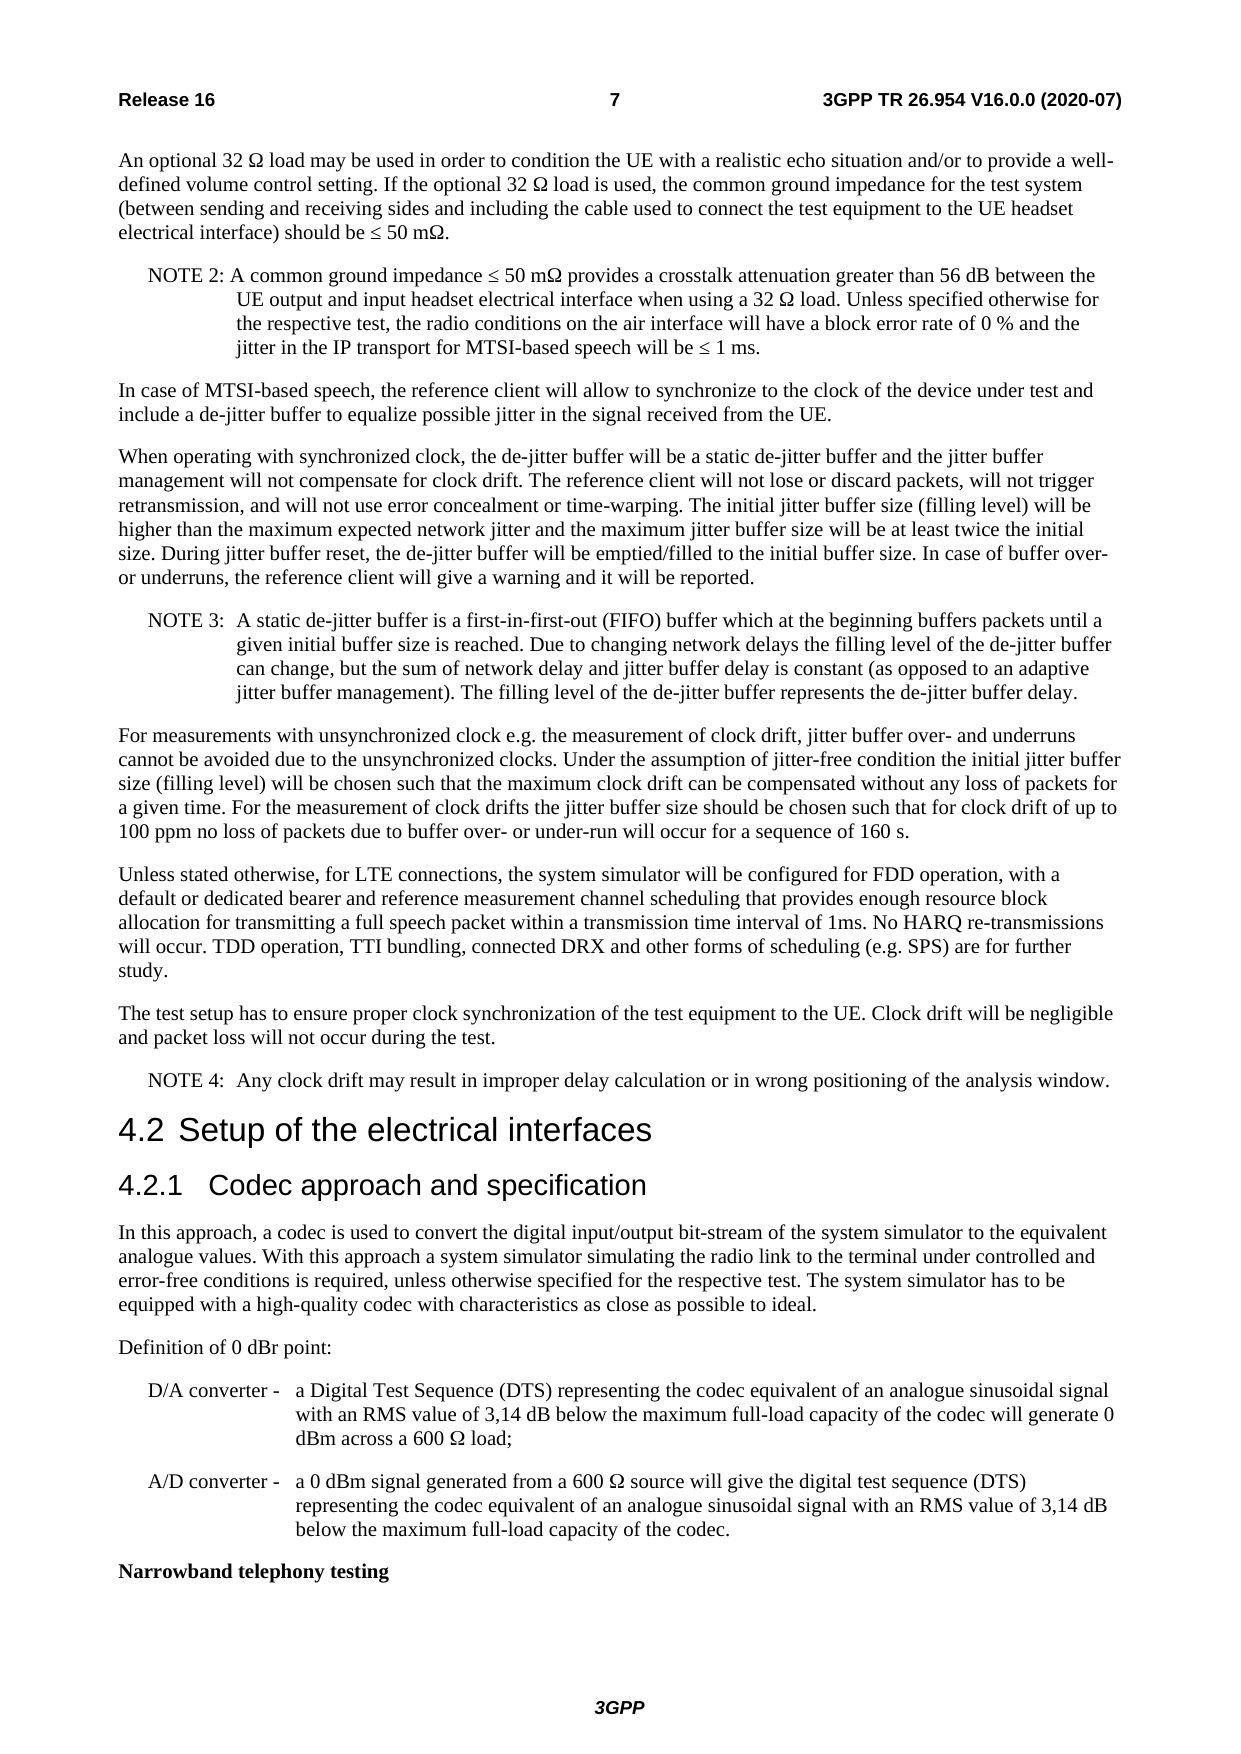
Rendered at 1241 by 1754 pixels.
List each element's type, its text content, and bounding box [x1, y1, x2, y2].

text NOTE 4: Any clock drift may result in improper delay calculation or in wrong positioning of the analysis window. [148, 1067, 1122, 1092]
text In case of MTSI-based speech, the reference client will allow to synchronize to the clock of the device under test and include a de-jitter buffer to equalize possible jitter in the signal received from the UE. [118, 377, 1122, 426]
text The test setup has to ensure proper clock synchronization of the test equipment to the UE. Clock drift will be negligible and packet loss will not occur during the test. [118, 1001, 1122, 1049]
text For measurements with unsynchronized clock e.g. the measurement of clock drift, jitter buffer over- and underruns cannot be avoided due to the unsynchronized clocks. Under the assumption of jitter-free condition the initial jitter buffer size (filling level) will be chosen such that the maximum clock drift can be compensated without any loss of packets for a given time. For the measurement of clock drifts the jitter buffer size should be chosen such that for clock drift of up to 100 ppm no loss of packets due to buffer over- or under-run will occur for a sequence of 160 s. [118, 722, 1122, 843]
text When operating with synchronized clock, the de-jitter buffer will be a static de-jitter buffer and the jitter buffer management will not compensate for clock drift. The reference client will not lose or discard packets, will not trigger retransmission, and will not use error concealment or time-warping. The initial jitter buffer size (filling level) will be higher than the maximum expected network jitter and the maximum jitter buffer size will be at least twice the initial size. During jitter buffer reset, the de-jitter buffer will be emptied/filled to the initial buffer size. In case of buffer over- or underruns, the reference client will give a warning and it will be reported. [118, 444, 1122, 589]
text Narrowband telephony testing [118, 1559, 1122, 1583]
text Definition of 0 dBr point: [118, 1335, 1122, 1359]
text NOTE 3: A static de-jitter buffer is a first-in-first-out (FIFO) buffer which at the beginning buffers packets until a given initial buffer size is reached. Due to changing network delays the filling level of the de-jitter buffer can change, but the sum of network delay and jitter buffer delay is constant (as opposed to an adaptive jitter buffer management). The filling level of the de-jitter buffer represents the de-jitter buffer delay. [148, 607, 1122, 704]
subtitle 4.2.1 Codec approach and specification [118, 1167, 1122, 1201]
text NOTE 2: A common ground impedance ≤ 50 mΩ provides a crosstalk attenuation greater than 56 dB between the UE output and input headset electrical interface when using a 32 Ω load. Unless specified otherwise for the respective test, the radio conditions on the air interface will have a block error rate of 0 % and the jitter in the IP transport for MTSI-based speech will be ≤ 1 ms. [148, 262, 1122, 359]
subtitle 4.2 Setup of the electrical interfaces [118, 1110, 1122, 1149]
text A/D converter - a 0 dBm signal generated from a 600  source will give the digital test sequence (DTS) representing the codec equivalent of an analogue sinusoidal signal with an RMS value of 3,14 dB below the maximum full-load capacity of the codec. [148, 1468, 1122, 1541]
text D/A converter - a Digital Test Sequence (DTS) representing the codec equivalent of an analogue sinusoidal signal with an RMS value of 3,14 dB below the maximum full-load capacity of the codec will generate 0 dBm across a 600  load; [148, 1378, 1122, 1450]
text In this approach, a codec is used to convert the digital input/output bit-stream of the system simulator to the equivalent analogue values. With this approach a system simulator simulating the radio link to the terminal under controlled and error-free conditions is required, unless otherwise specified for the respective test. The system simulator has to be equipped with a high-quality codec with characteristics as close as possible to ideal. [118, 1220, 1122, 1316]
text Unless stated otherwise, for LTE connections, the system simulator will be configured for FDD operation, with a default or dedicated bearer and reference measurement channel scheduling that provides enough resource block allocation for transmitting a full speech packet within a transmission time interval of 1ms. No HARQ re-transmissions will occur. TDD operation, TTI bundling, connected DRX and other forms of scheduling (e.g. SPS) are for further study. [118, 862, 1122, 982]
text An optional 32 Ω load may be used in order to condition the UE with a realistic echo situation and/or to provide a well-defined volume control setting. If the optional 32 Ω load is used, the common ground impedance for the test system (between sending and receiving sides and including the cable used to connect the test equipment to the UE headset electrical interface) should be ≤ 50 mΩ. [118, 147, 1122, 244]
